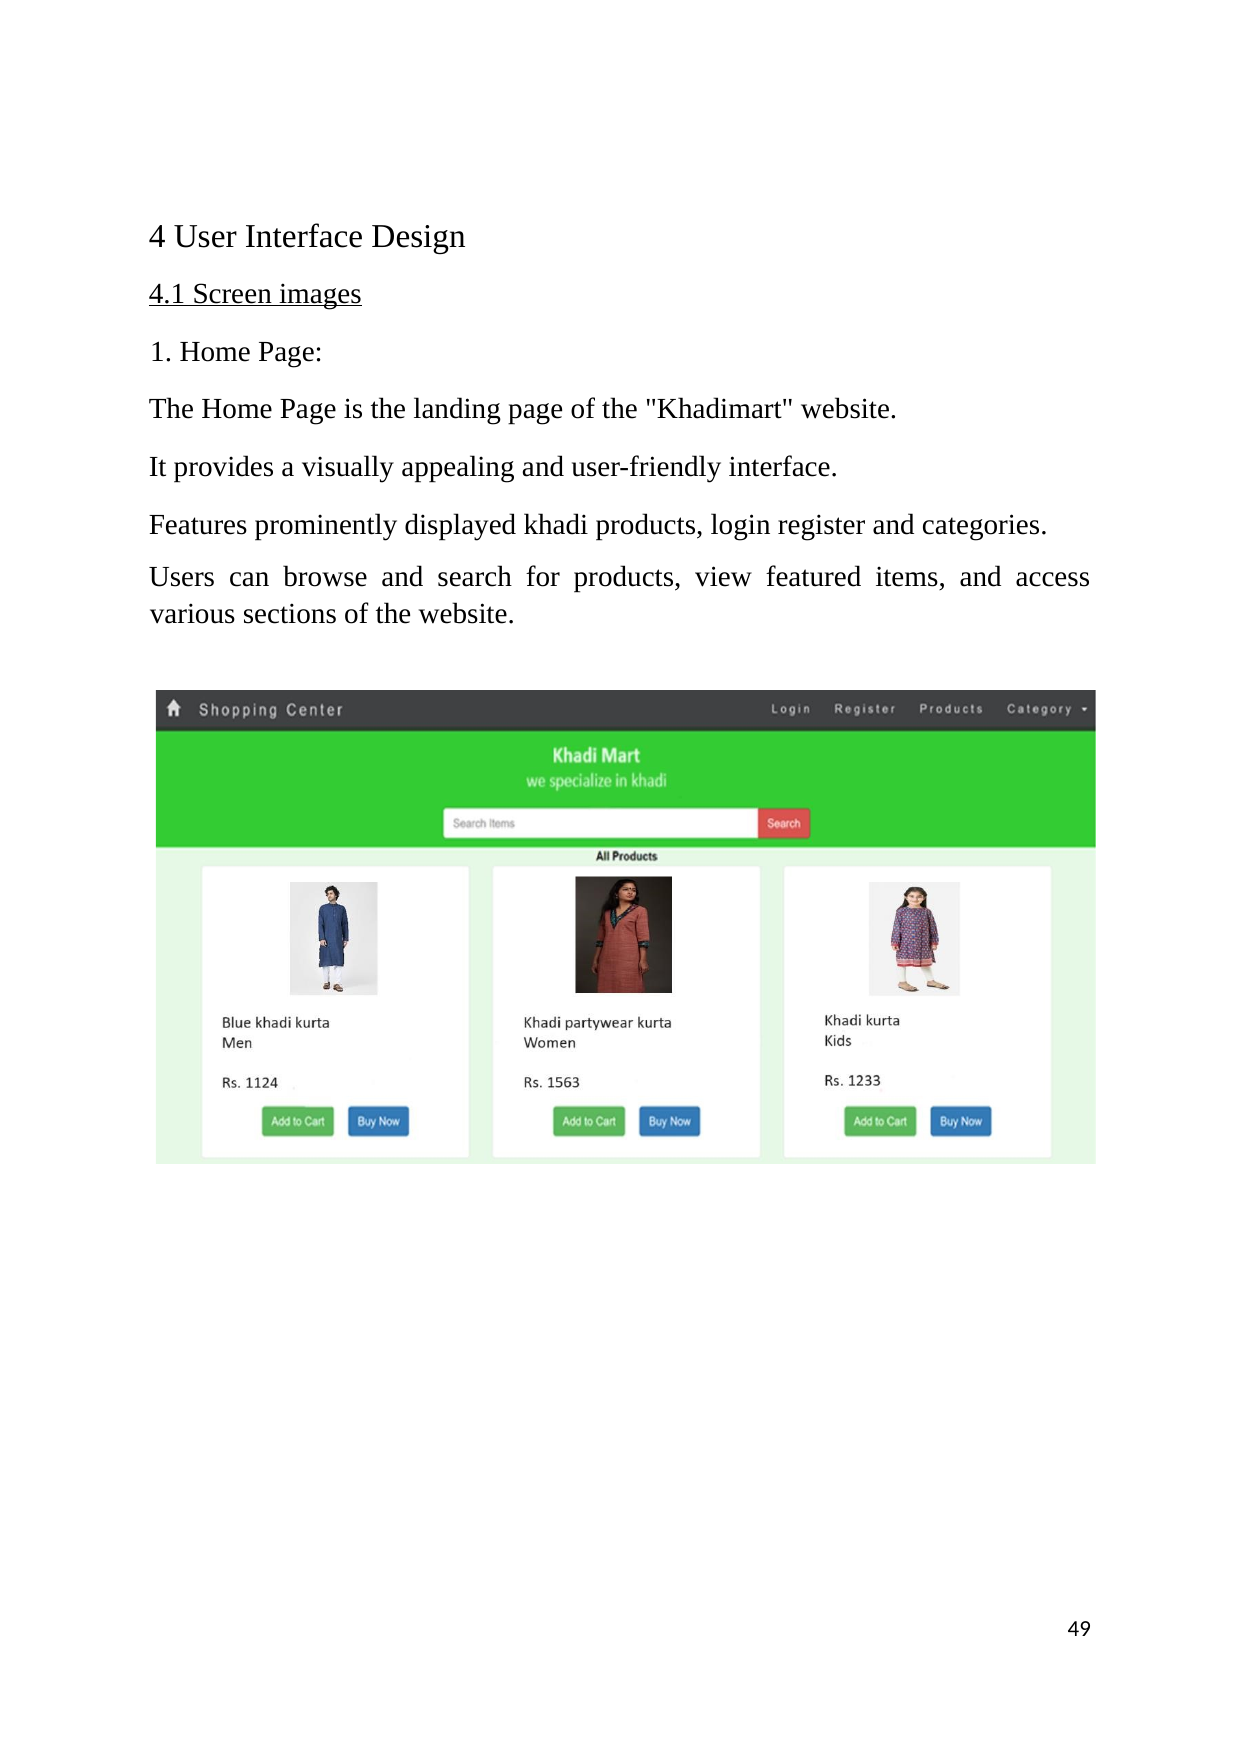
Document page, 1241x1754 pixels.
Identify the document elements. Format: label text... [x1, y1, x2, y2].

list Home Page: [150, 334, 1091, 367]
text It provides a visually appealing and user-friendly interface. [148, 449, 1091, 483]
picture [155, 690, 1096, 1164]
text Users can browse and search for products, view featured items, and access various sections of the website. [148, 559, 1091, 630]
subtitle 4 User Interface Design [148, 216, 1226, 254]
text The Home Page is the landing page of the "Khadimart" website. [148, 392, 1091, 425]
text Features prominently displayed khadi products, login register and categories. [148, 507, 1091, 541]
subtitle 4.1 Screen images [148, 276, 1085, 309]
